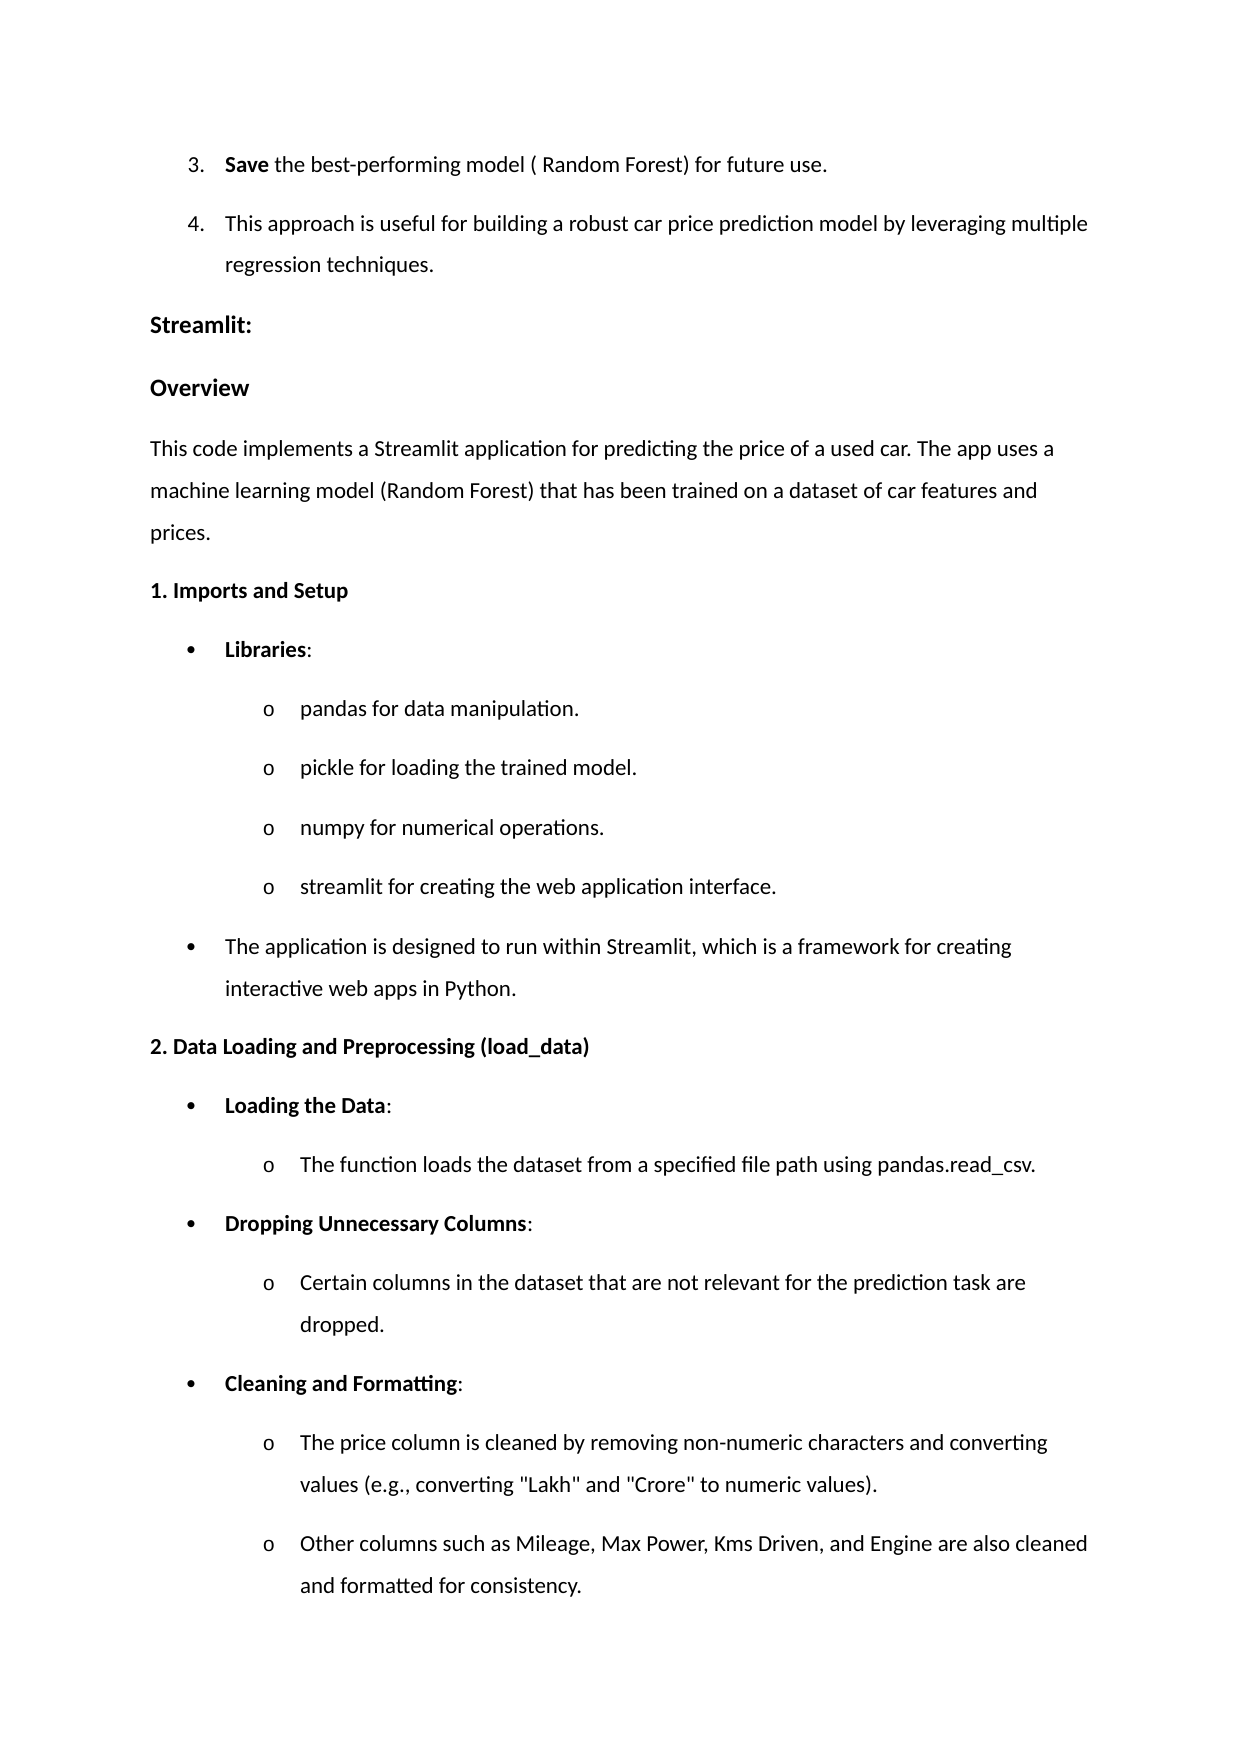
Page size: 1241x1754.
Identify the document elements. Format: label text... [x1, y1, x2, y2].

list Save the best-performing model ( Random Forest) for future use. [187, 150, 1090, 178]
list streamlit for creating the web application interface. [262, 872, 1090, 901]
list The price column is cleaned by removing non-numeric characters and converting values (e.g., converting "Lakh" and "Crore" to numeric values). [262, 1428, 1090, 1498]
text Overview [150, 372, 1090, 402]
list Dropping Unnecessary Columns: [187, 1209, 1090, 1237]
list This approach is useful for building a robust car price prediction model by leveraging multiple regression techniques. [187, 209, 1090, 279]
list Certain columns in the dataset that are not relevant for the prediction task are dropped. [262, 1268, 1090, 1338]
list The function loads the dataset from a specified file path using pandas.read_csv. [262, 1150, 1090, 1178]
list pandas for data manipulation. [262, 694, 1090, 722]
list Libraries: [187, 635, 1090, 663]
text Streamlit: [150, 309, 1090, 340]
list Loading the Data: [187, 1091, 1090, 1119]
list numpy for numerical operations. [262, 813, 1090, 841]
text 2. Data Loading and Preprocessing (load_data) [150, 1032, 1090, 1061]
list Cleaning and Formatting: [187, 1369, 1090, 1397]
list Other columns such as Mileage, Max Power, Kms Driven, and Engine are also cleaned and formatted for consistency. [262, 1529, 1090, 1599]
list pickle for loading the trained model. [262, 753, 1090, 782]
list The application is designed to run within Streamlit, which is a framework for creating interactive web apps in Python. [187, 932, 1090, 1002]
text 1. Imports and Setup [150, 577, 1090, 605]
text This code implements a Streamlit application for predicting the price of a used car. The app uses a machine learning model (Random Forest) that has been trained on a dataset of car features and prices. [150, 434, 1090, 546]
